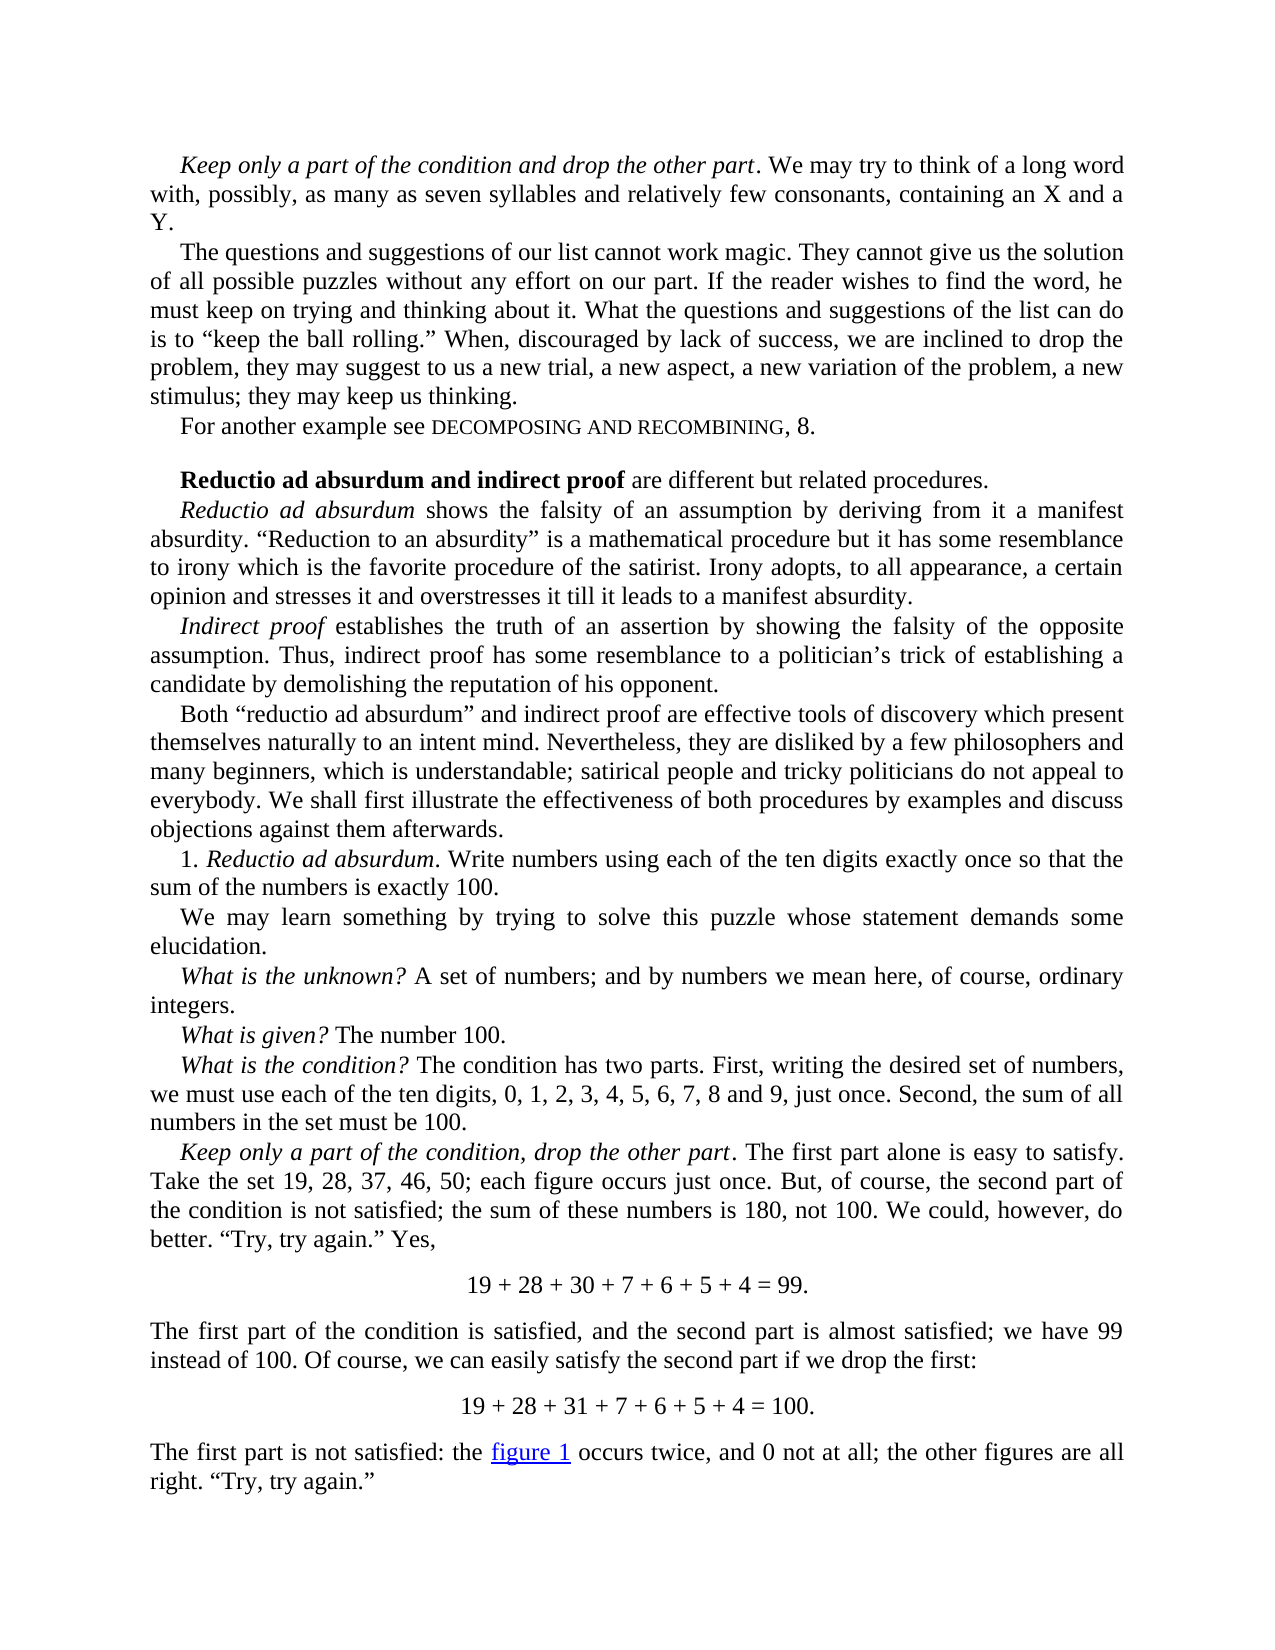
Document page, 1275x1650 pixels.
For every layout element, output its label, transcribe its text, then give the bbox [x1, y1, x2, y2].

text The first part of the condition is satisfied, and the second part is almost satisfied; we have 99 instead of 100. Of course, we can easily satisfy the second part if we drop the first: [150, 1316, 1125, 1374]
text What is the condition? The condition has two parts. First, writing the desired set of numbers, we must use each of the ten digits, 0, 1, 2, 3, 4, 5, 6, 7, 8 and 9, just once. Second, the sum of all numbers in the set must be 100. [150, 1050, 1125, 1136]
text The questions and suggestions of our list cannot work magic. They cannot give us the solution of all possible puzzles without any effort on our part. If the reader wishes to find the word, he must keep on trying and thinking about it. What the questions and suggestions of the list can do is to “keep the ball rolling.” When, discouraged by lack of success, we are inclined to drop the problem, they may suggest to us a new trial, a new aspect, a new variation of the problem, a new stimulus; they may keep us thinking. [150, 237, 1125, 410]
text 1. Reductio ad absurdum. Write numbers using each of the ten digits exactly once so that the sum of the numbers is exactly 100. [150, 844, 1125, 901]
text Indirect proof establishes the truth of an assertion by showing the falsity of the opposite assumption. Thus, indirect proof has some resemblance to a politician’s trick of establishing a candidate by demolishing the reputation of his opponent. [150, 611, 1125, 697]
text What is given? The number 100. [150, 1020, 1125, 1049]
text The first part is not satisfied: the figure 1 occurs twice, and 0 not at all; the other figures are all right. “Try, try again.” [150, 1437, 1125, 1495]
text 19 + 28 + 30 + 7 + 6 + 5 + 4 = 99. [150, 1270, 1125, 1299]
text 19 + 28 + 31 + 7 + 6 + 5 + 4 = 100. [150, 1391, 1125, 1420]
text Keep only a part of the condition and drop the other part. We may try to think of a long word with, possibly, as many as seven syllables and relatively few consonants, containing an X and a Y. [150, 150, 1125, 236]
text Both “reductio ad absurdum” and indirect proof are effective tools of discovery which present themselves naturally to an intent mind. Nevertheless, they are disliked by a few philosophers and many beginners, which is understandable; satirical people and tricky politicians do not appeal to everybody. We shall first illustrate the effectiveness of both procedures by examples and discuss objections against them afterwards. [150, 699, 1125, 842]
text Reductio ad absurdum and indirect proof are different but related procedures. [150, 465, 1125, 494]
text For another example see DECOMPOSING AND RECOMBINING, 8. [150, 411, 1125, 440]
text Keep only a part of the condition, drop the other part. The first part alone is easy to satisfy. Take the set 19, 28, 37, 46, 50; each figure occurs just once. But, of course, the second part of the condition is not satisfied; the sum of these numbers is 180, not 100. We could, however, do better. “Try, try again.” Yes, [150, 1137, 1125, 1252]
text What is the unknown? A set of numbers; and by numbers we mean here, of course, ordinary integers. [150, 961, 1125, 1019]
text Reductio ad absurdum shows the falsity of an assumption by deriving from it a manifest absurdity. “Reduction to an absurdity” is a mathematical procedure but it has some resemblance to irony which is the favorite procedure of the satirist. Irony adopts, to all appearance, a certain opinion and stresses it and overstresses it till it leads to a manifest absurdity. [150, 495, 1125, 610]
text We may learn something by trying to solve this puzzle whose statement demands some elucidation. [150, 902, 1125, 960]
